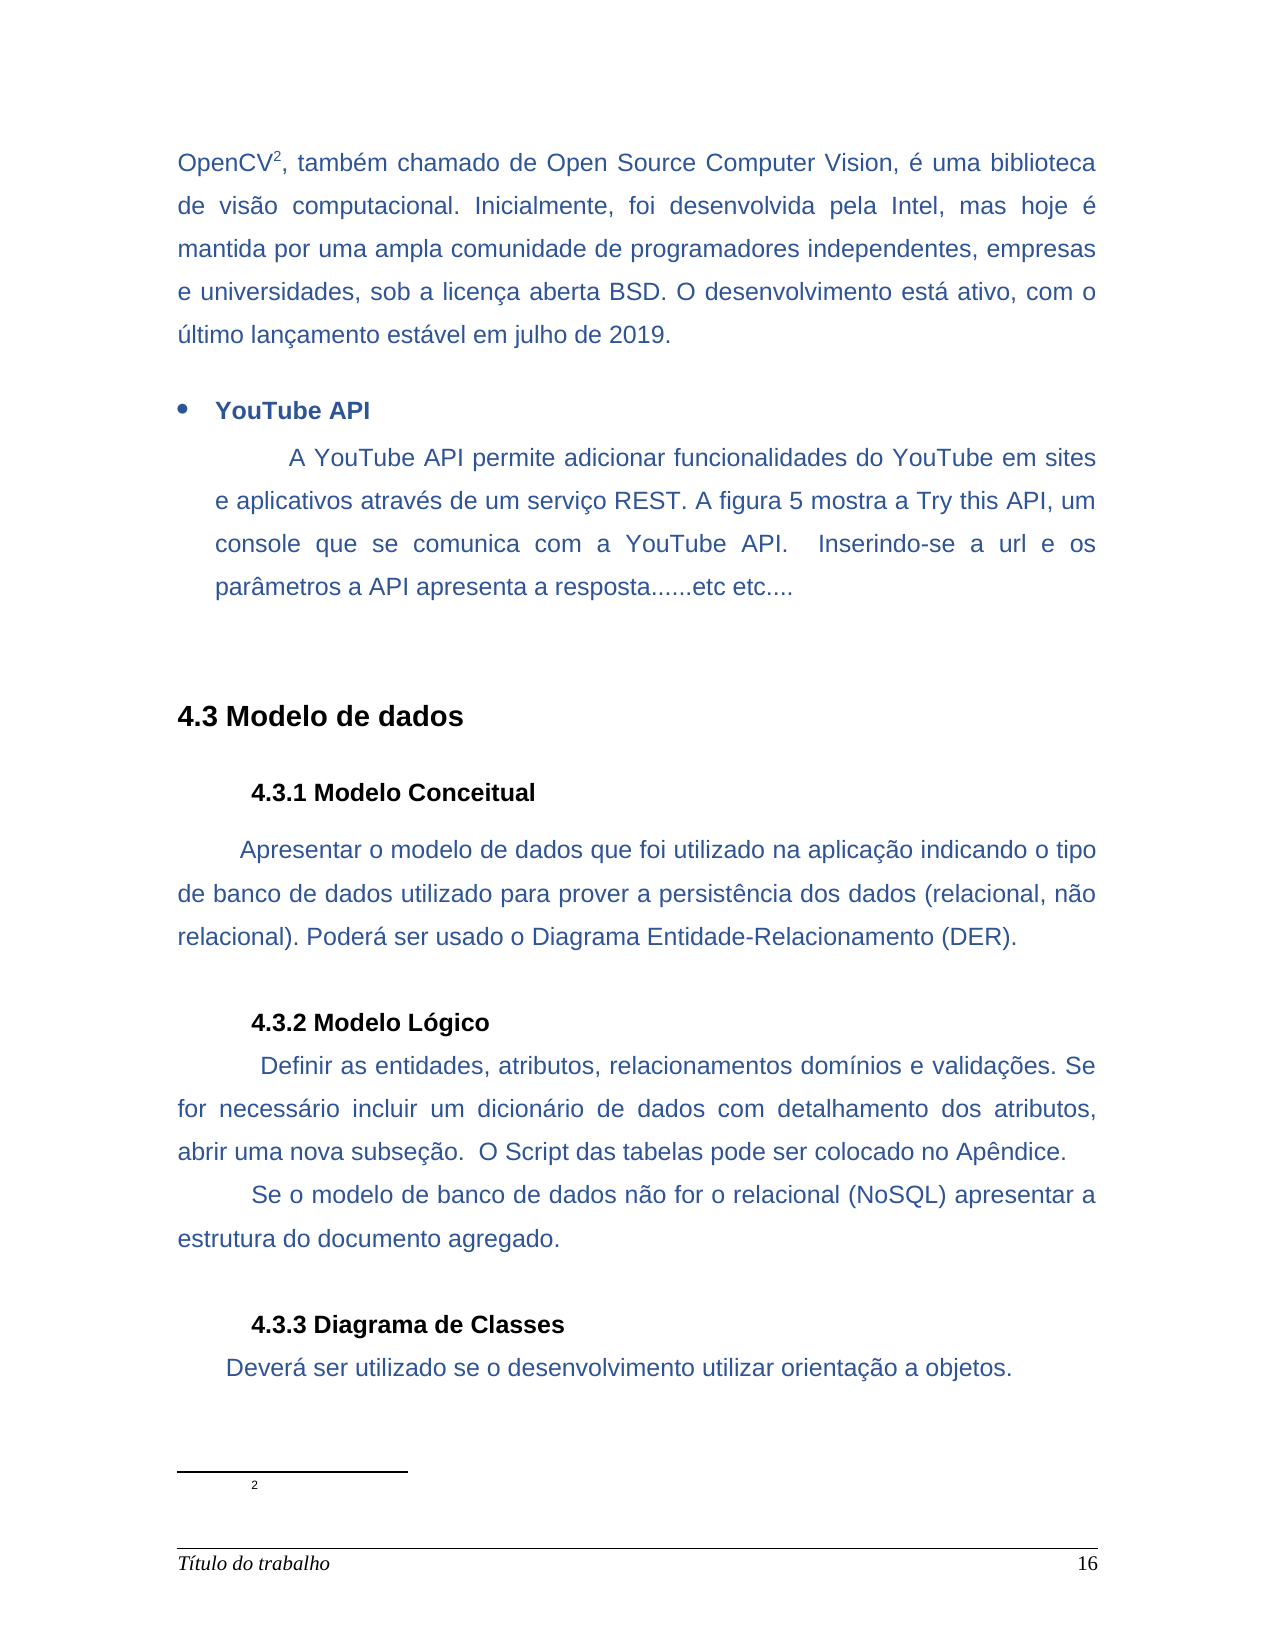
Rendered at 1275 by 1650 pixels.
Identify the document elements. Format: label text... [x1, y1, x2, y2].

text A YouTube API permite adicionar funcionalidades do YouTube em sites e aplicativos através de um serviço REST. A figura 5 mostra a Try this API, um console que se comunica com a YouTube API. Inserindo-se a url e os parâmetros a API apresenta a resposta......etc etc.... [215, 443, 1098, 601]
title Definir as entidades, atributos, relacionamentos domínios e validações. Se for necessário incluir um dicionário de dados com detalhamento dos atributos, abrir uma nova subseção. O Script das tabelas pode ser colocado no Apêndice. [177, 1051, 1098, 1166]
text Apresentar o modelo de dados que foi utilizado na aplicação indicando o tipo de banco de dados utilizado para prover a persistência dos dados (relacional, não relacional). Poderá ser usado o Diagrama Entidade-Relacionamento (DER). [177, 836, 1098, 951]
title YouTube API [177, 392, 1098, 426]
text OpenCV, também chamado de Open Source Computer Vision, é uma biblioteca de visão computacional. Inicialmente, foi desenvolvida pela Intel, mas hoje é mantida por uma ampla comunidade de programadores independentes, empresas e universidades, sob a licença aberta BSD. O desenvolvimento está ativo, com o último lançamento estável em julho de 2019. [177, 148, 1098, 349]
title 4.3.2 Modelo Lógico [251, 1008, 1098, 1037]
title 4.3.3 Diagrama de Classes [251, 1310, 1098, 1339]
title Se o modelo de banco de dados não for o relacional (NoSQL) apresentar a estrutura do documento agregado. [177, 1181, 1098, 1252]
title 4.3 Modelo de dados [177, 699, 1098, 732]
title Deverá ser utilizado se o desenvolvimento utilizar orientação a objetos. [177, 1353, 1098, 1382]
text 4.3.1 Modelo Conceitual [251, 778, 1098, 807]
